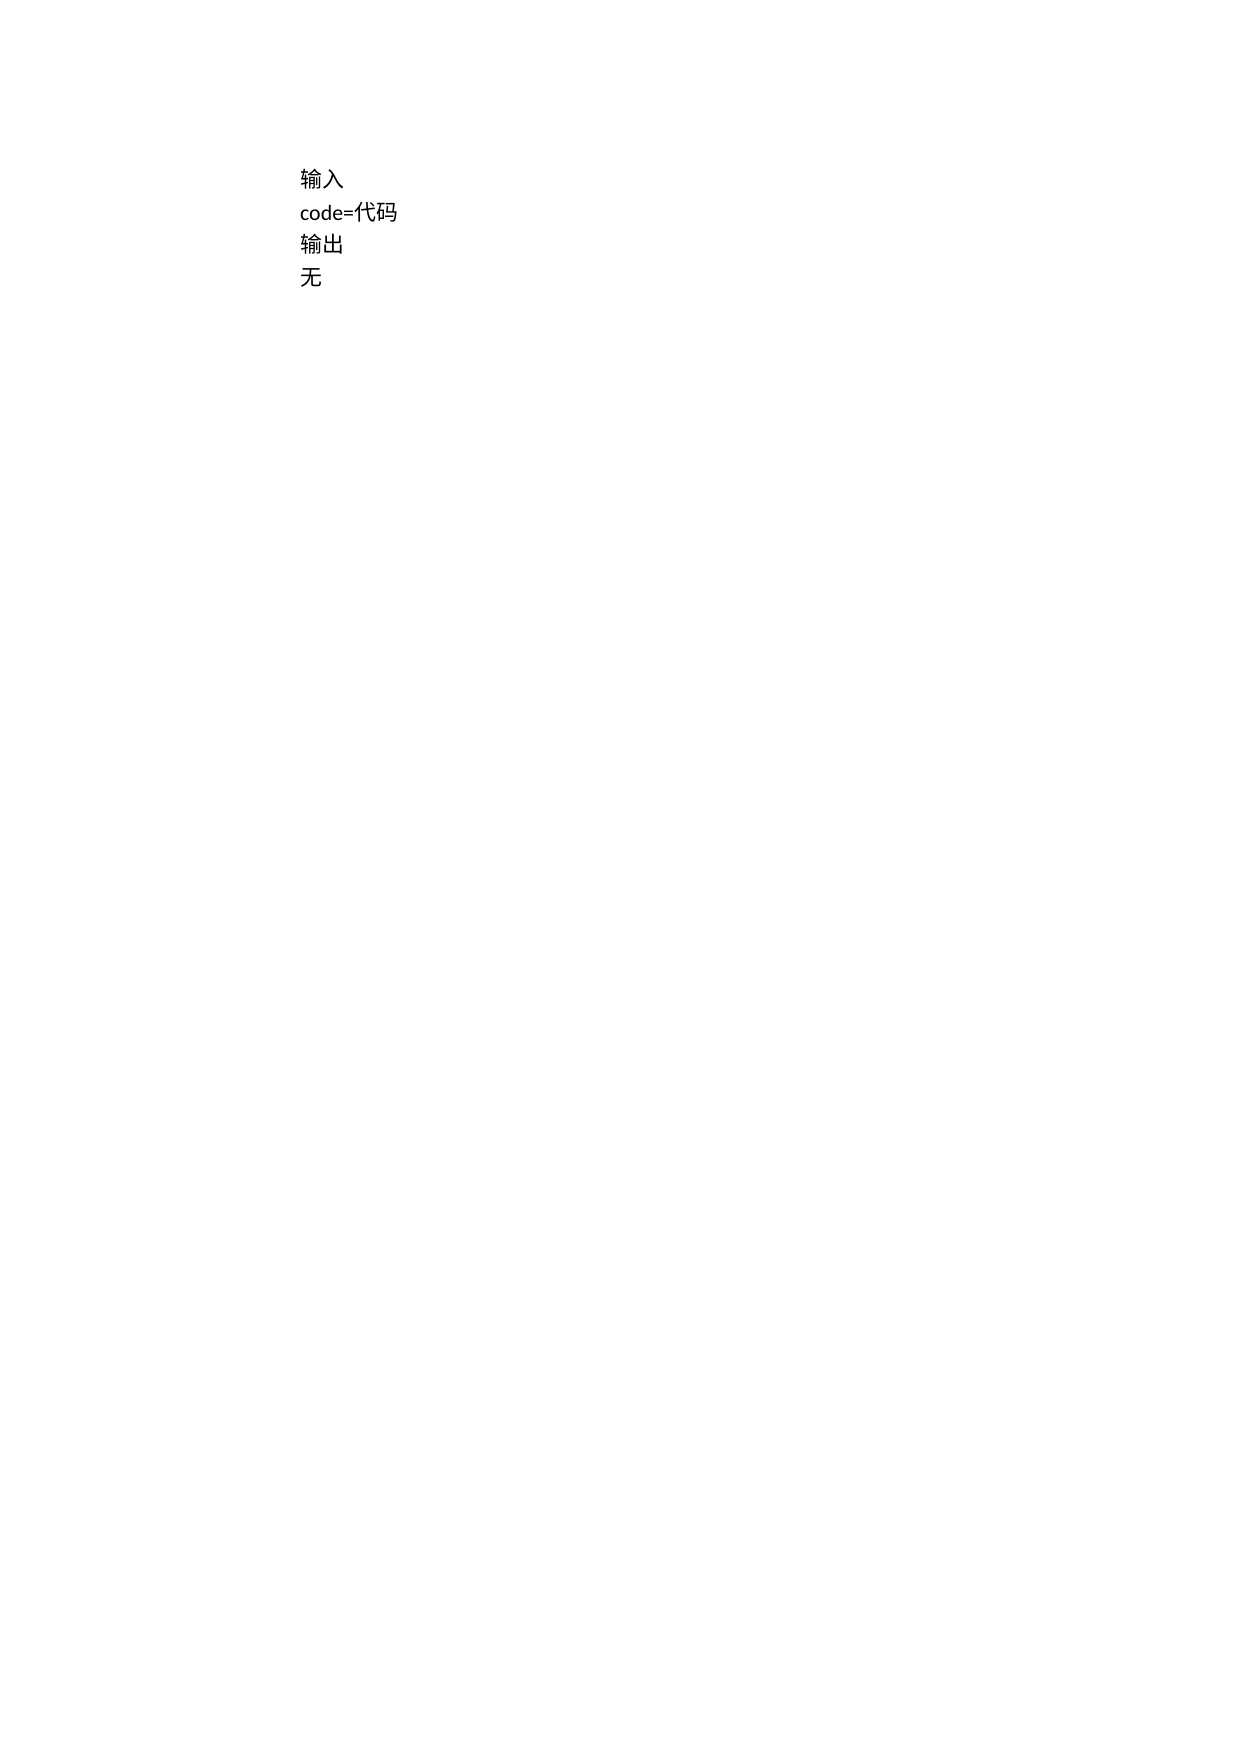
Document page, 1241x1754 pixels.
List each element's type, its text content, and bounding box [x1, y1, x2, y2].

list 输出 [300, 227, 1053, 259]
list 无 [300, 259, 1053, 292]
list code=代码 [300, 194, 1053, 227]
list 输入 [300, 162, 1053, 194]
